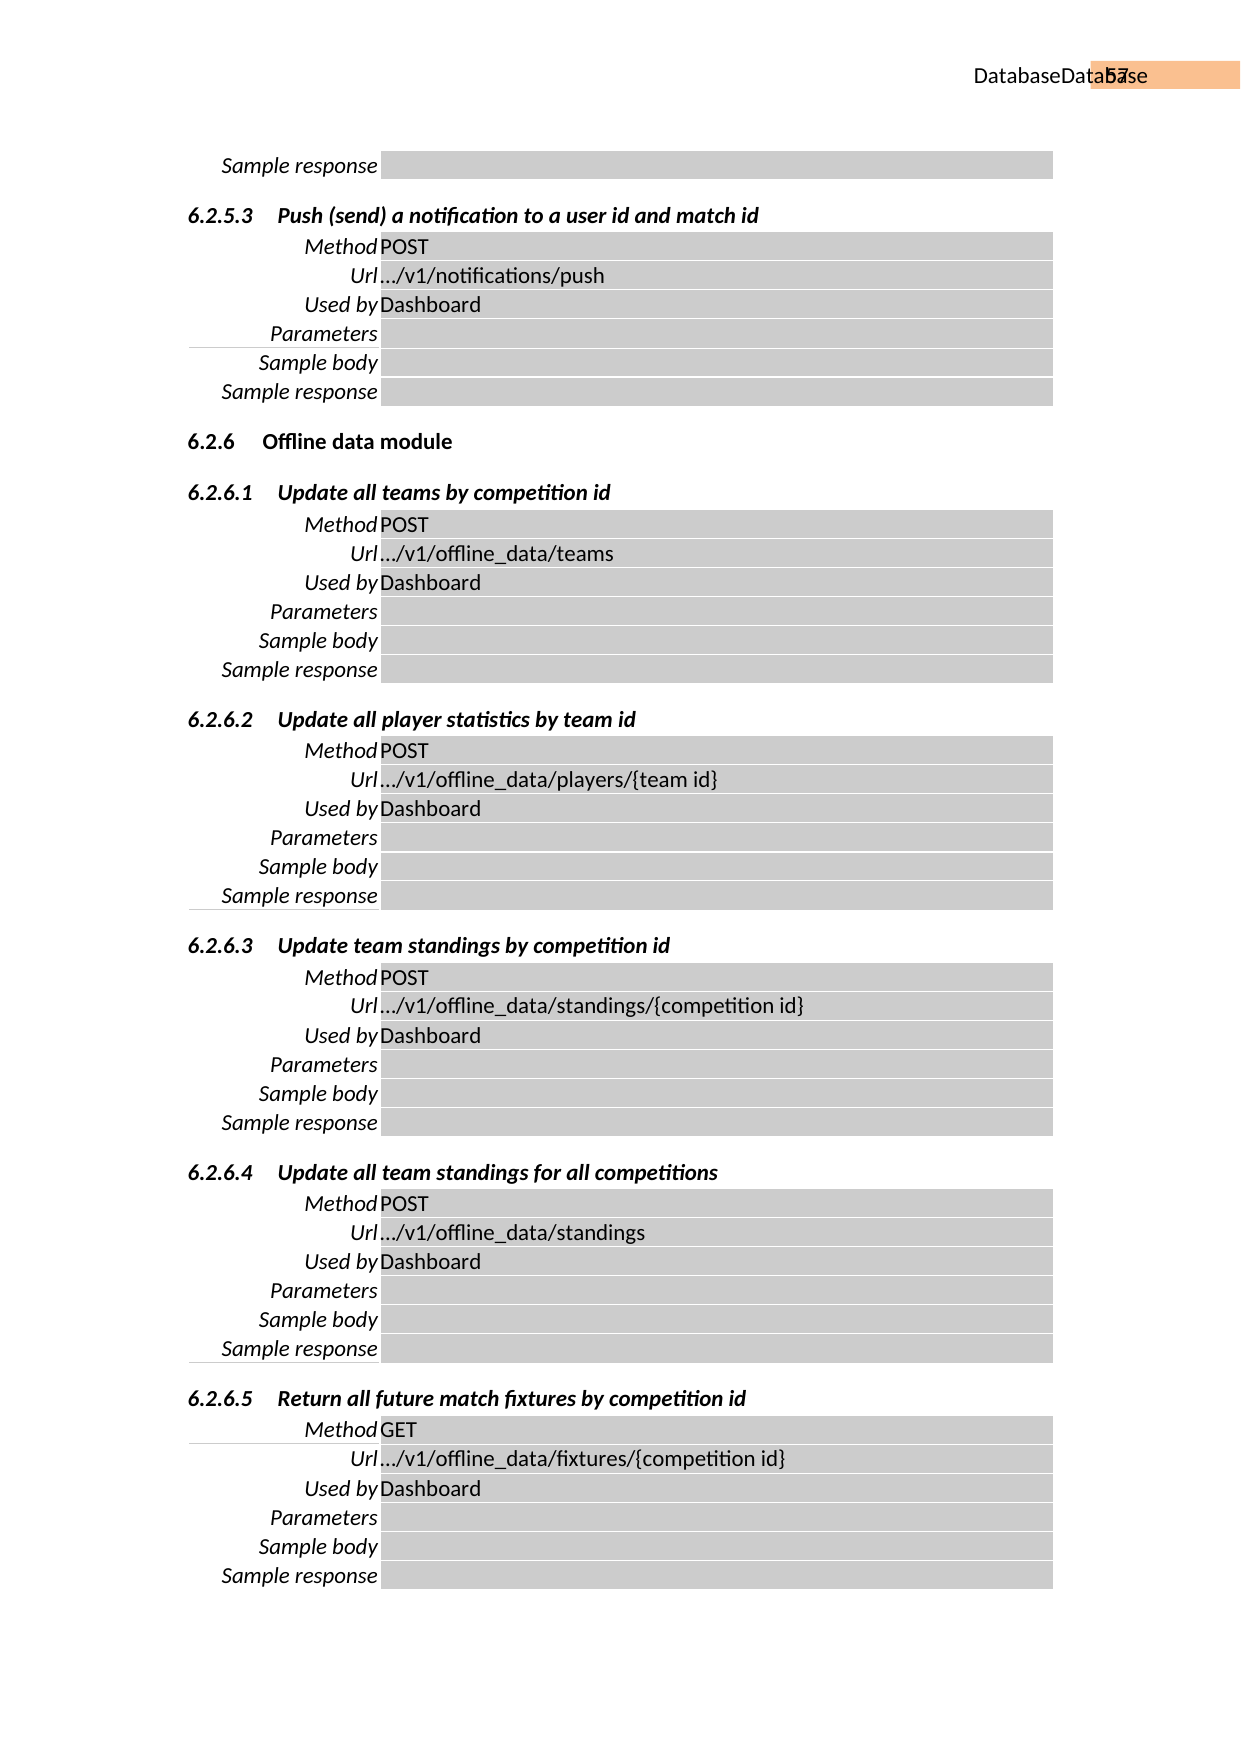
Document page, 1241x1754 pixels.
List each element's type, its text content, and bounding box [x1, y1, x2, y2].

table_cell [381, 1050, 1053, 1078]
table_cell Parameters [189, 319, 379, 347]
table_cell Dashboard [381, 290, 1053, 318]
table_cell [381, 853, 1053, 880]
table_cell …/v1/offline_data/players/{team id} [381, 765, 1053, 793]
table_cell Sample body [189, 1305, 379, 1333]
table_cell Parameters [189, 1503, 379, 1531]
table_header Method [189, 736, 379, 764]
subtitle Update all player statistics by team id [187, 705, 1053, 733]
table_cell Sample response [189, 1108, 379, 1136]
table_cell [381, 1334, 1053, 1362]
table_cell [381, 655, 1053, 683]
table_cell Used by [189, 568, 379, 596]
table_cell Parameters [189, 1276, 379, 1304]
table_cell [381, 1305, 1053, 1333]
table_cell [381, 881, 1053, 909]
table_header Method [189, 1189, 379, 1217]
table_cell Parameters [189, 597, 379, 625]
table_cell …/v1/offline_data/standings/{competition id} [381, 992, 1053, 1020]
table_cell [381, 349, 1053, 376]
table_header POST [381, 963, 1053, 991]
table_header Method [189, 510, 379, 538]
table_cell [381, 1532, 1053, 1560]
table_cell [381, 823, 1053, 851]
table_cell Dashboard [381, 568, 1053, 596]
table_cell [381, 1276, 1053, 1304]
table_cell Used by [189, 1247, 379, 1275]
table_cell Dashboard [381, 1474, 1053, 1502]
table_cell Dashboard [381, 794, 1053, 822]
table_header POST [381, 736, 1053, 764]
table_cell [381, 1561, 1053, 1589]
table_cell [381, 1108, 1053, 1136]
table_cell [381, 319, 1053, 347]
table_header POST [381, 1189, 1053, 1217]
table_cell [381, 1079, 1053, 1107]
table_header POST [381, 510, 1053, 538]
table_cell Sample response [189, 655, 379, 683]
table_header Method [189, 1416, 379, 1443]
table_cell [381, 151, 1053, 179]
table_cell …/v1/offline_data/teams [381, 539, 1053, 567]
table_cell Url [189, 261, 379, 289]
table_cell Url [189, 539, 379, 567]
table_cell Dashboard [381, 1021, 1053, 1049]
table_cell [381, 1503, 1053, 1531]
table_cell Parameters [189, 823, 379, 851]
table_cell …/v1/offline_data/fixtures/{competition id} [381, 1445, 1053, 1473]
table_cell …/v1/notifications/push [381, 261, 1053, 289]
table_cell Sample body [189, 1079, 379, 1107]
table_cell Sample body [189, 1532, 379, 1560]
table_cell Parameters [189, 1050, 379, 1078]
subtitle Return all future match fixtures by competition id [187, 1384, 1053, 1412]
table_cell Sample response [189, 881, 379, 909]
table_cell Sample response [189, 151, 379, 179]
table_cell Url [189, 992, 379, 1020]
table_cell Sample response [189, 1561, 379, 1589]
subtitle Update all teams by competition id [187, 478, 1053, 506]
table_header POST [381, 232, 1053, 260]
table_cell [381, 597, 1053, 625]
table_cell Sample response [189, 378, 379, 406]
table_header GET [381, 1416, 1053, 1443]
table_cell Sample body [189, 853, 379, 880]
table_cell Url [189, 1445, 379, 1473]
subtitle Push (send) a notification to a user id and match id [187, 201, 1053, 229]
table_header Method [189, 963, 379, 991]
table_header Method [189, 232, 379, 260]
table_cell Dashboard [381, 1247, 1053, 1275]
table_cell Sample body [189, 349, 379, 376]
table_cell …/v1/offline_data/standings [381, 1218, 1053, 1246]
table_cell Sample body [189, 626, 379, 654]
table_cell Sample response [189, 1334, 379, 1362]
table_cell [381, 626, 1053, 654]
table_cell [381, 378, 1053, 406]
table_cell Url [189, 1218, 379, 1246]
table_cell Used by [189, 290, 379, 318]
table_cell Used by [189, 794, 379, 822]
subtitle Offline data module [187, 427, 1053, 455]
table_cell Used by [189, 1474, 379, 1502]
subtitle Update team standings by competition id [187, 931, 1053, 959]
subtitle Update all team standings for all competitions [187, 1158, 1053, 1186]
table_cell Used by [189, 1021, 379, 1049]
table_cell Url [189, 765, 379, 793]
